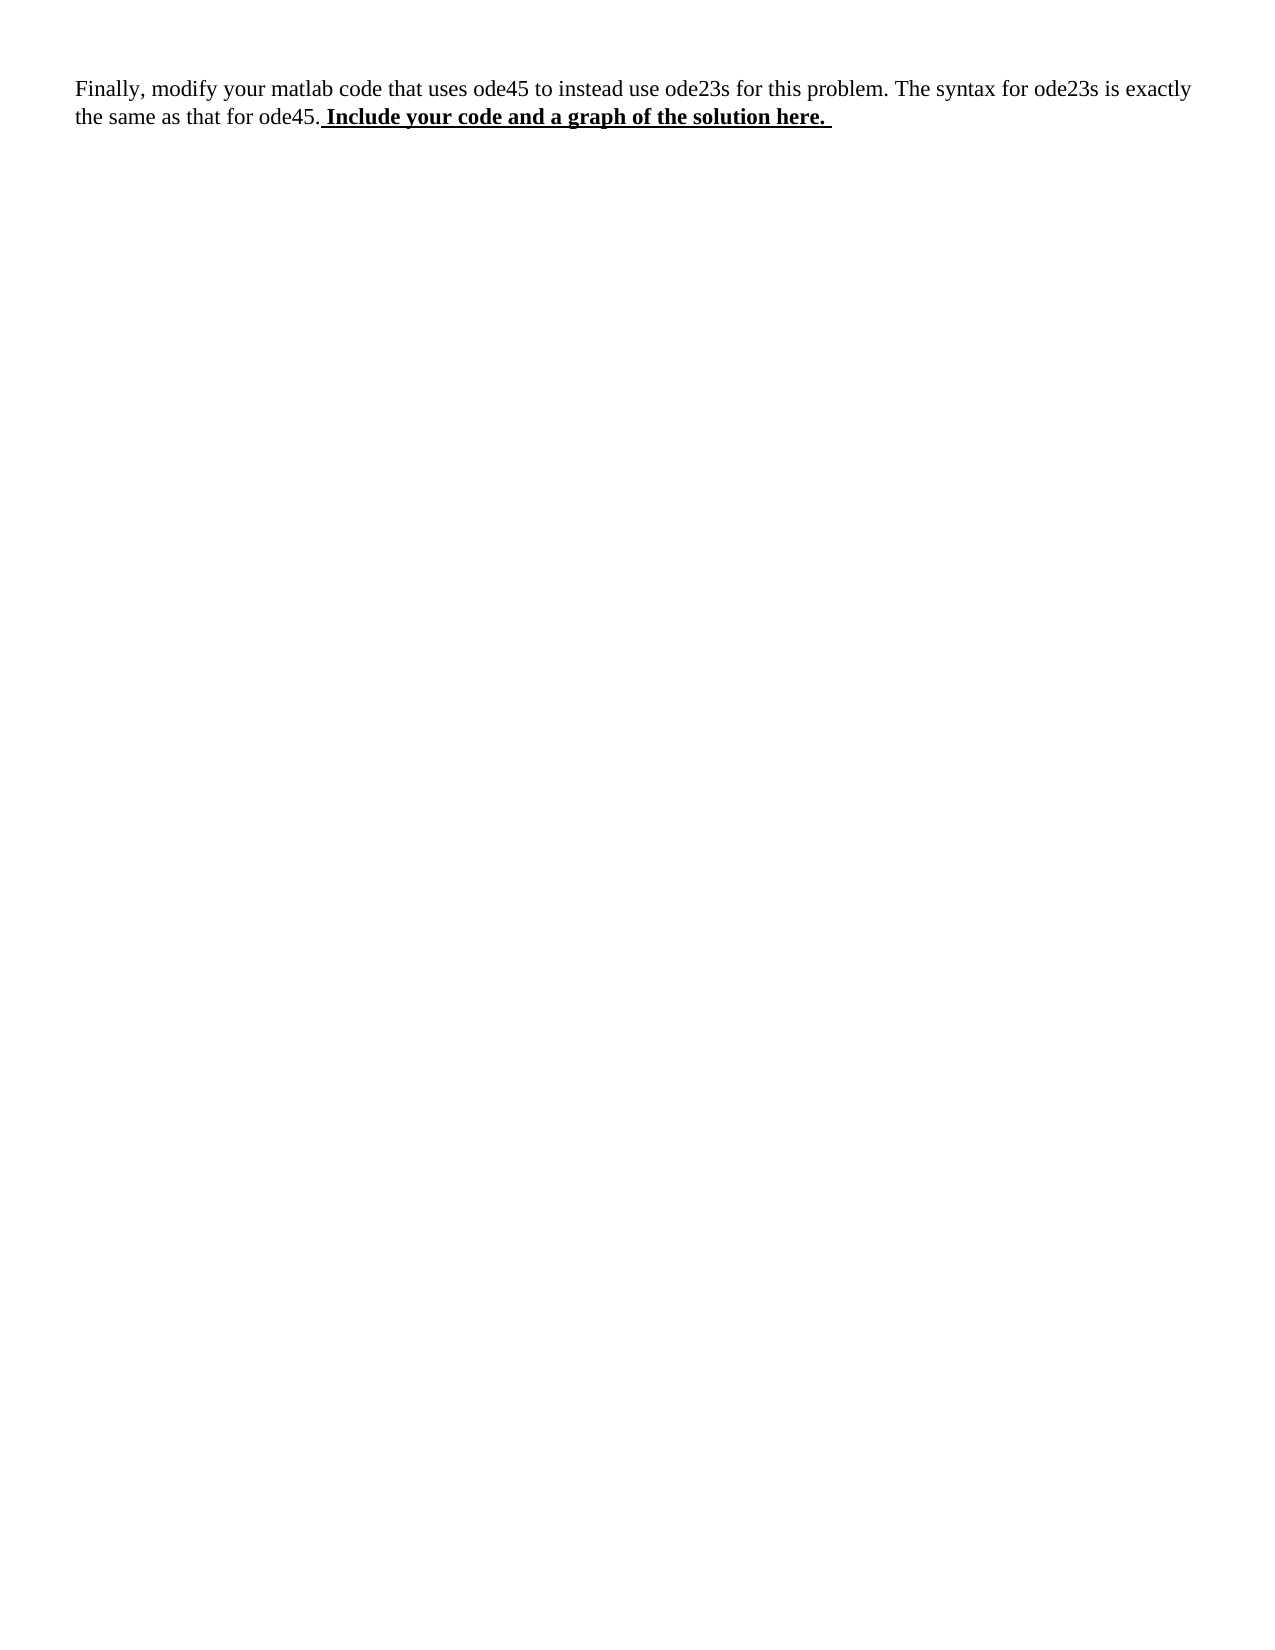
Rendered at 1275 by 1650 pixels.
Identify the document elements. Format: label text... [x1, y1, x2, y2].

text Finally, modify your matlab code that uses ode45 to instead use ode23s for this problem. The syntax for ode23s is exactly the same as that for ode45. Include your code and a graph of the solution here. [75, 75, 1200, 130]
